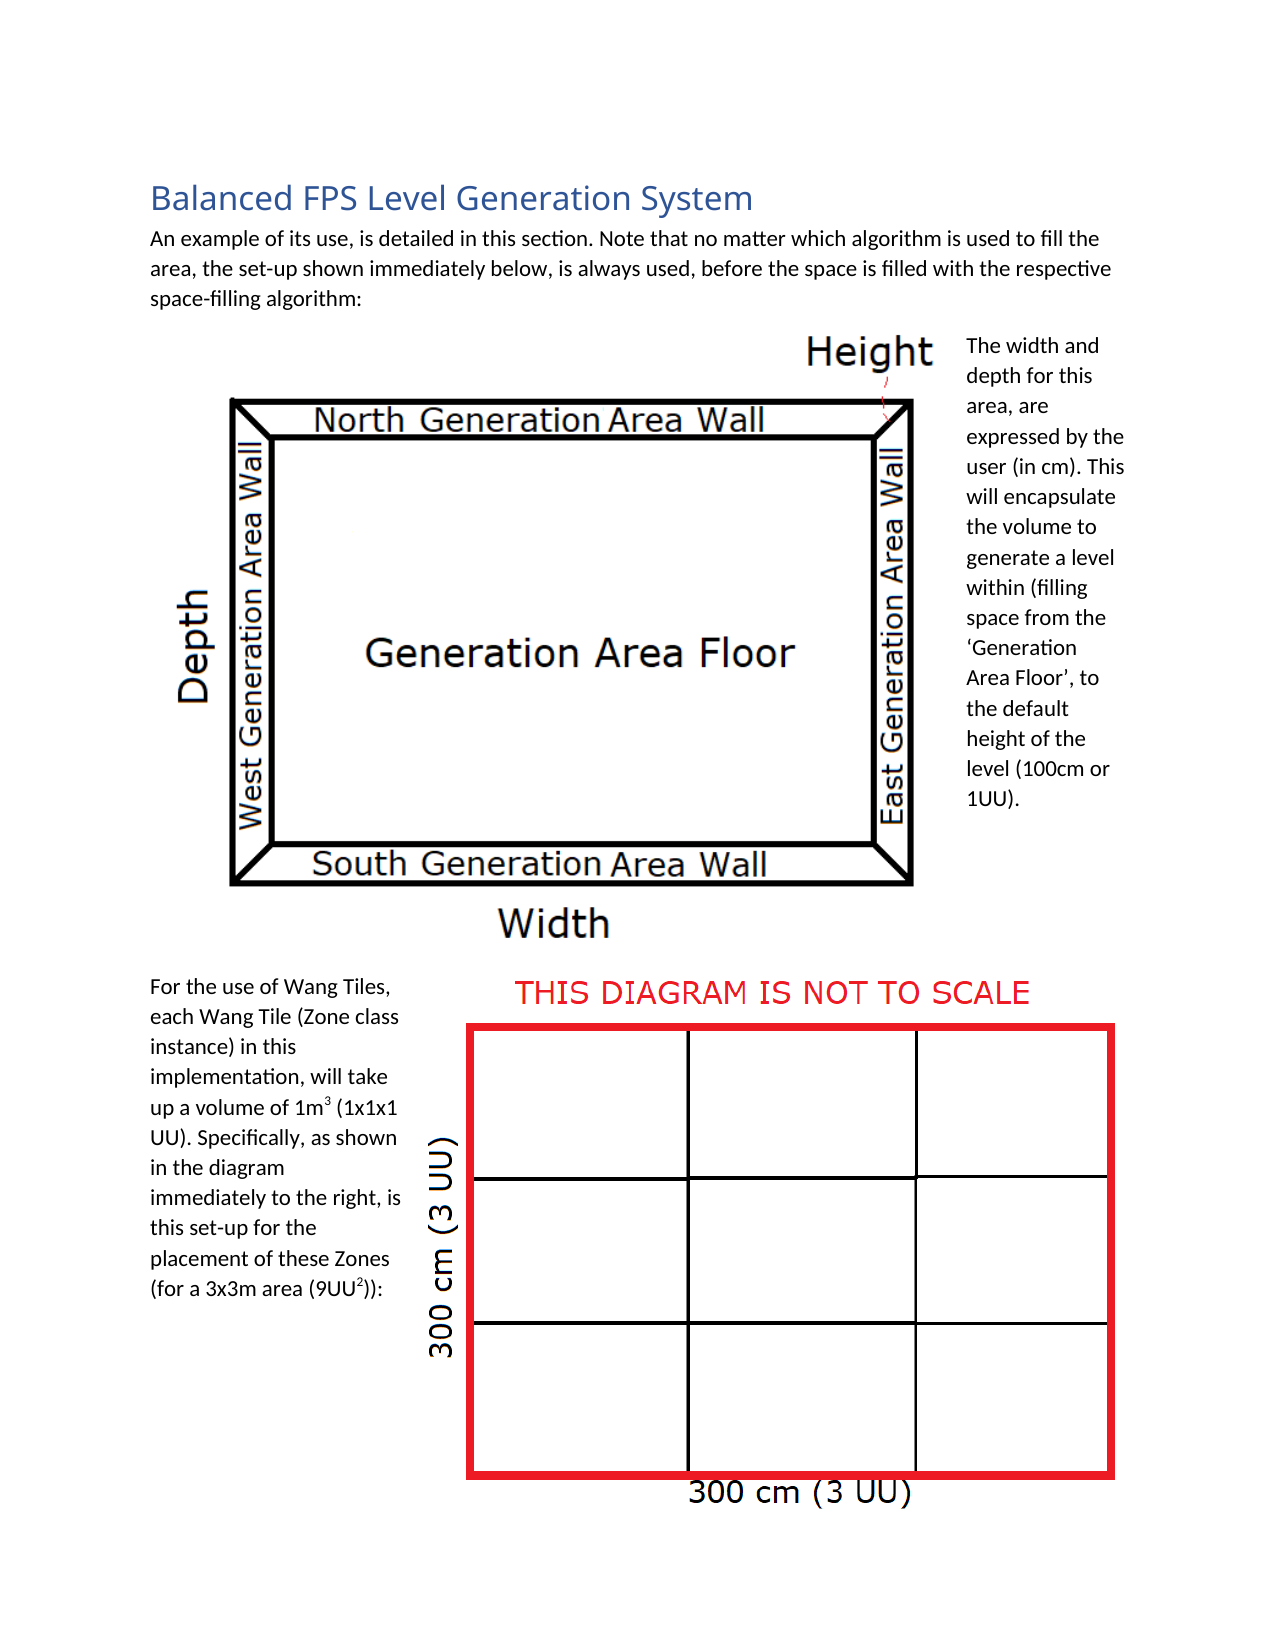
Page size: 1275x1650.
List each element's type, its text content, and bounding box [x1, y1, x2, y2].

text The width and depth for this area, are expressed by the user (in cm). This will encapsulate the volume to generate a level within (filling space from the ‘Generation Area Floor’, to the default height of the level (100cm or 1UU). [948, 331, 1125, 812]
picture [421, 973, 1124, 1509]
picture [150, 319, 948, 949]
text For the use of Wang Tiles, each Wang Tile (Zone class instance) in this implementation, will take up a volume of 1m3 (1x1x1 UU). Specifically, as shown in the diagram immediately to the right, is this set-up for the placement of these Zones (for a 3x3m area (9UU2)): [150, 972, 1125, 1302]
text An example of its use, is detailed in this section. Note that no matter which algorithm is used to fill the area, the set-up shown immediately below, is always used, before the space is filled with the respective space-filling algorithm: [150, 224, 1125, 312]
subtitle Balanced FPS Level Generation System [150, 175, 1125, 220]
